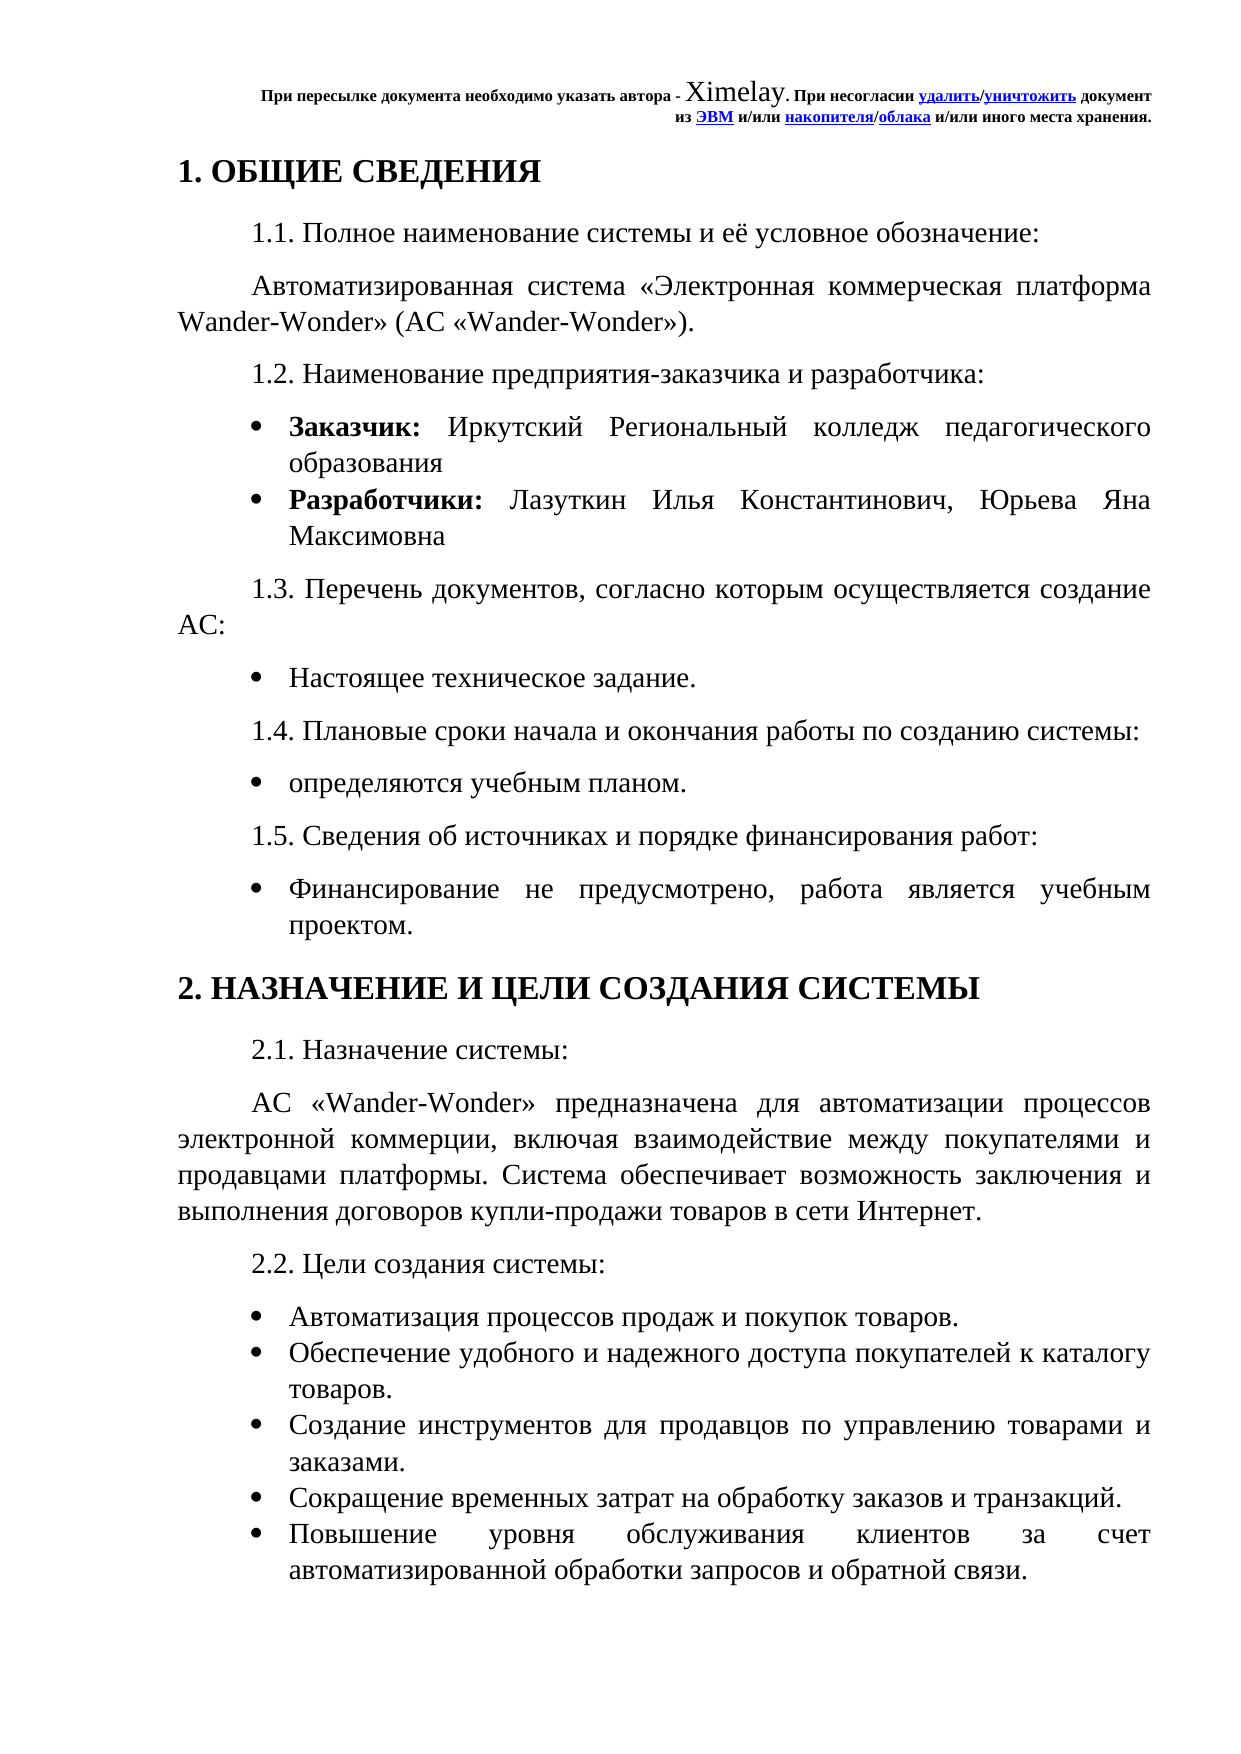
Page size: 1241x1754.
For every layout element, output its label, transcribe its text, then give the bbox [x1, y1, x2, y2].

list Сокращение временных затрат на обработку заказов и транзакций. [251, 1480, 1152, 1513]
text Автоматизированная система «Электронная коммерческая платформа Wander-Wonder» (АС «Wander-Wonder»). [177, 268, 1152, 337]
list Создание инструментов для продавцов по управлению товарами и заказами. [251, 1407, 1152, 1477]
subtitle 2. НАЗНАЧЕНИЕ И ЦЕЛИ СОЗДАНИЯ СИСТЕМЫ [177, 969, 1152, 1007]
text АС «Wander-Wonder» предназначена для автоматизации процессов электронной коммерции, включая взаимодействие между покупателями и продавцами платформы. Система обеспечивает возможность заключения и выполнения договоров купли-продажи товаров в сети Интернет. [177, 1085, 1152, 1227]
list Финансирование не предусмотрено, работа является учебным проектом. [251, 871, 1152, 941]
list Автоматизация процессов продаж и покупок товаров. [251, 1299, 1152, 1332]
list Настоящее техническое задание. [251, 660, 1152, 693]
subtitle 1.3. Перечень документов, согласно которым осуществляется создание АС: [177, 571, 1152, 641]
subtitle 1.2. Наименование предприятия-заказчика и разработчика: [177, 357, 1152, 390]
subtitle 2.2. Цели создания системы: [177, 1246, 1152, 1279]
list Разработчики: Лазуткин Илья Константинович, Юрьева Яна Максимовна [251, 482, 1152, 552]
subtitle 2.1. Назначение системы: [177, 1032, 1152, 1066]
subtitle 1.4. Плановые сроки начала и окончания работы по созданию системы: [177, 713, 1152, 746]
list Обеспечение удобного и надежного доступа покупателей к каталогу товаров. [251, 1335, 1152, 1405]
subtitle 1. ОБЩИЕ СВЕДЕНИЯ [177, 151, 1152, 190]
list Повышение уровня обслуживания клиентов за счет автоматизированной обработки запросов и обратной связи. [251, 1516, 1152, 1586]
list определяются учебным планом. [251, 766, 1152, 799]
subtitle 1.1. Полное наименование системы и её условное обозначение: [177, 215, 1152, 248]
list Заказчик: Иркутский Региональный колледж педагогического образования [251, 409, 1152, 479]
subtitle 1.5. Сведения об источниках и порядке финансирования работ: [177, 818, 1152, 852]
